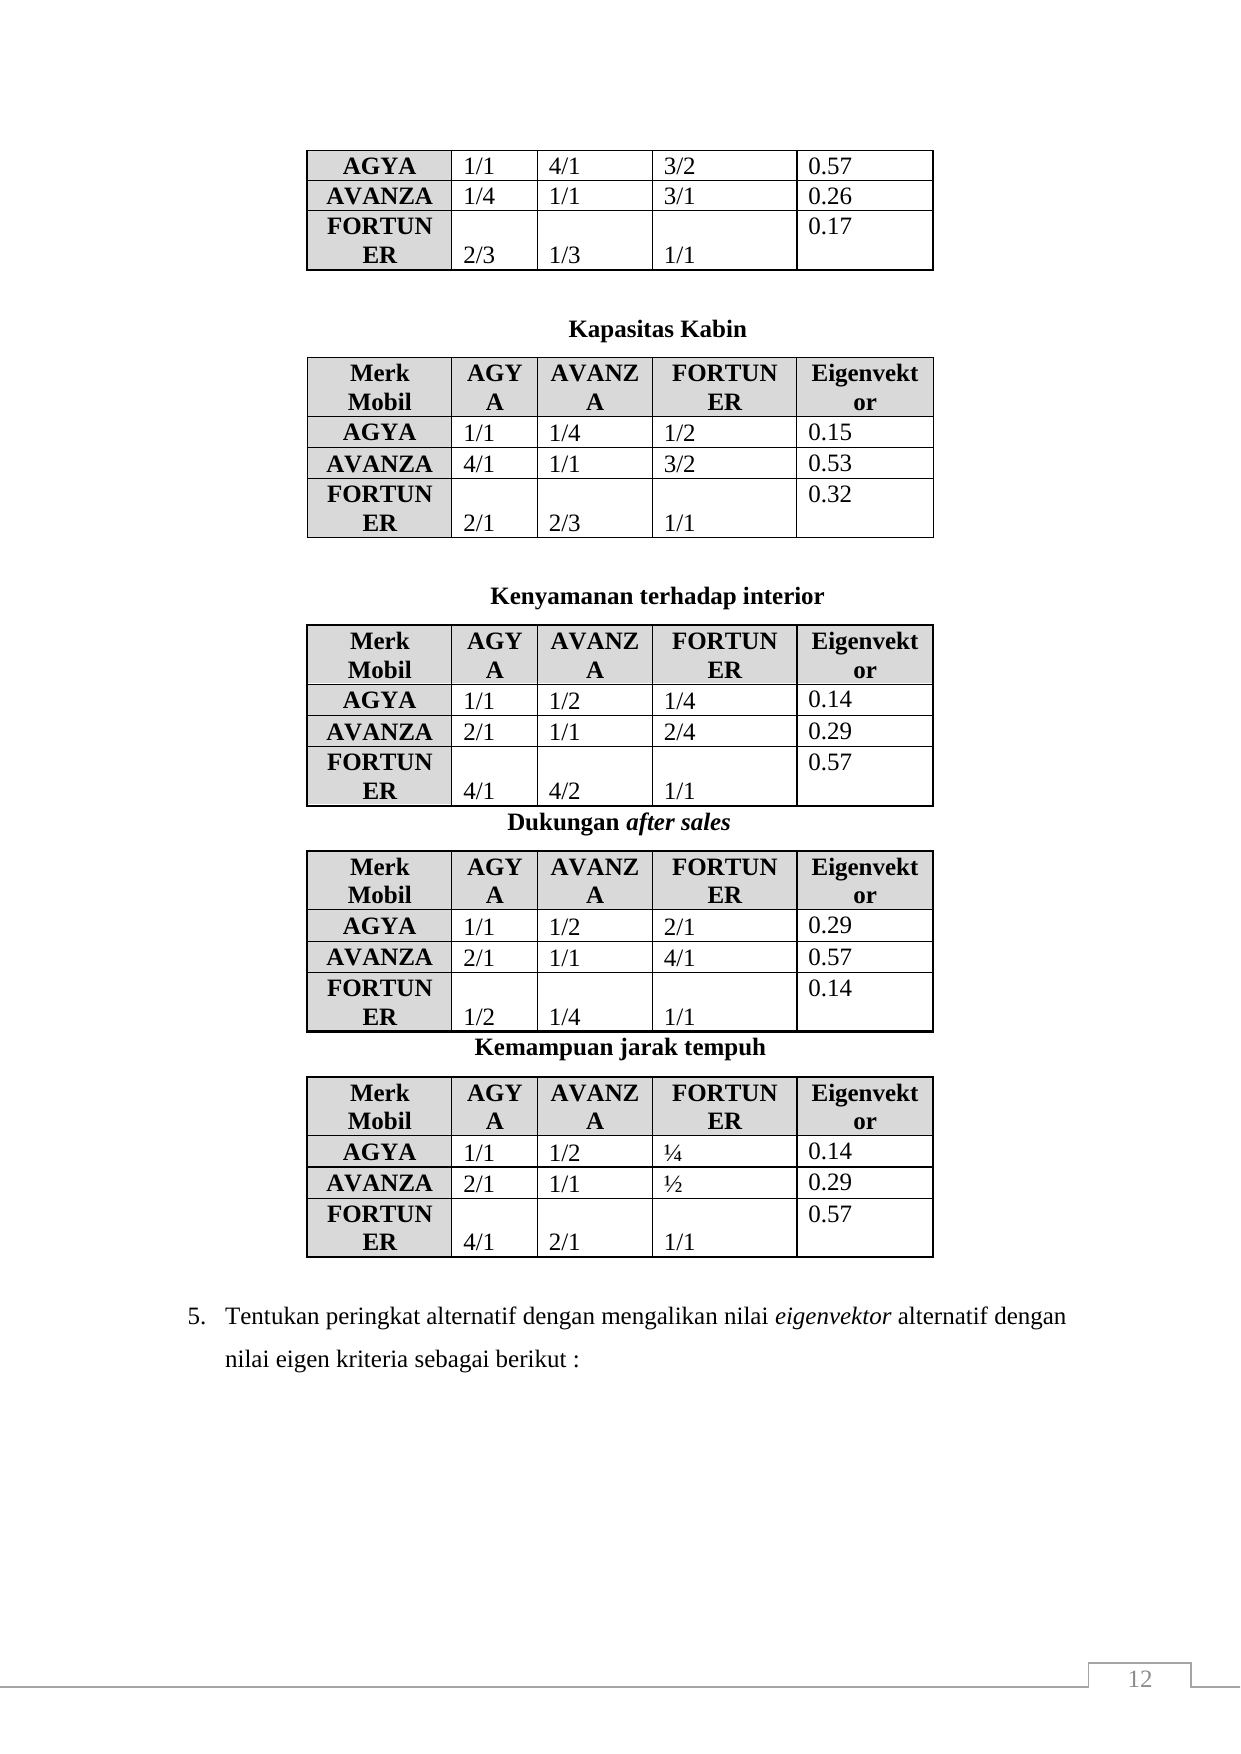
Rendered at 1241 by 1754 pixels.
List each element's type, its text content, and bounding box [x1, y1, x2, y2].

table_cell 0.14 [798, 685, 932, 715]
table_cell 1/1 [653, 211, 796, 269]
table_header FORTUNER [653, 1078, 796, 1135]
table_header AVANZA [538, 1078, 652, 1135]
table_cell ¼ [653, 1136, 796, 1166]
table_header Merk Mobil [308, 1078, 451, 1135]
table_cell 1/1 [452, 910, 537, 941]
table_cell 2/1 [653, 910, 796, 941]
table_cell AGYA [308, 910, 451, 941]
table_cell AGYA [308, 417, 451, 447]
table_cell FORTUNER [308, 211, 451, 269]
table_cell 1/4 [452, 181, 537, 210]
table_cell 2/4 [653, 716, 796, 746]
table_cell 1/1 [452, 1136, 537, 1166]
table_cell 0.53 [797, 448, 933, 478]
table_cell 2/1 [452, 1168, 537, 1198]
table_cell 0.57 [798, 942, 932, 972]
list Tentukan peringkat alternatif dengan mengalikan nilai eigenvektor alternatif dengan nilai eigen kriteria sebagai berikut : [187, 1301, 1090, 1373]
table_cell FORTUNER [308, 973, 451, 1030]
table_cell AVANZA [308, 716, 451, 746]
table_cell FORTUNER [308, 479, 451, 537]
table_cell 2/3 [452, 211, 537, 269]
table_cell ½ [653, 1168, 796, 1198]
table_cell 1/4 [653, 685, 796, 715]
table_cell 0.57 [798, 1199, 932, 1256]
table_cell AVANZA [308, 448, 451, 478]
table_cell 2/1 [452, 942, 537, 972]
table_header FORTUNER [653, 626, 796, 683]
table_cell 1/1 [538, 942, 652, 972]
table_cell 0.29 [798, 716, 932, 746]
table_cell 0.57 [798, 747, 932, 804]
table_cell 1/2 [452, 973, 537, 1030]
table_cell FORTUNER [308, 747, 451, 804]
table_cell 4/1 [452, 747, 537, 804]
table_header AGYA [452, 626, 537, 683]
table_header AGYA [452, 852, 537, 909]
table_cell 1/1 [538, 448, 652, 478]
table_cell AVANZA [308, 942, 451, 972]
table_cell AVANZA [308, 1168, 451, 1198]
table_cell 4/1 [653, 942, 796, 972]
table_cell 1/3 [538, 211, 652, 269]
table_header AVANZA [538, 626, 652, 683]
table_cell 0.14 [798, 1136, 932, 1166]
table_cell 1/4 [538, 417, 652, 447]
table_cell 1/2 [653, 417, 796, 447]
table_cell 2/3 [538, 479, 652, 537]
table_header AGYA [452, 358, 537, 416]
table_cell 1/1 [452, 685, 537, 715]
table_cell 2/1 [452, 479, 537, 537]
table_cell 1/1 [538, 716, 652, 746]
table_cell 0.57 [798, 151, 932, 180]
table_header FORTUNER [653, 358, 796, 416]
table_cell 0.29 [798, 1168, 932, 1198]
table_cell AGYA [308, 685, 451, 715]
table_cell 2/1 [538, 1199, 652, 1256]
table_cell 1/2 [538, 910, 652, 941]
table_cell 4/2 [538, 747, 652, 804]
table_header Eigenvektor [798, 1078, 932, 1135]
table_header Eigenvektor [797, 358, 933, 416]
text Kemampuan jarak tempuh [150, 1032, 1090, 1061]
list Kapasitas Kabin [225, 314, 1090, 343]
table_cell 1/1 [653, 479, 796, 537]
table_header Merk Mobil [308, 358, 451, 416]
table_cell 0.17 [798, 211, 932, 269]
table_cell 1/2 [538, 1136, 652, 1166]
table_cell 1/1 [653, 747, 796, 804]
table_cell 0.29 [798, 910, 932, 941]
table_cell 0.15 [797, 417, 933, 447]
table_header AVANZA [538, 852, 652, 909]
table_header Merk Mobil [308, 852, 451, 909]
table_cell 3/2 [653, 448, 796, 478]
table_cell 4/1 [452, 1199, 537, 1256]
table_cell 1/1 [452, 417, 537, 447]
table_header AVANZA [538, 358, 652, 416]
table_cell 3/1 [653, 181, 796, 210]
table_cell AVANZA [308, 181, 451, 210]
table_cell 1/4 [538, 973, 652, 1030]
table_cell 0.14 [798, 973, 932, 1030]
list Kenyamanan terhadap interior [225, 581, 1090, 609]
table_cell AGYA [308, 151, 451, 180]
table_header Merk Mobil [308, 626, 451, 683]
text Dukungan after sales [150, 807, 1090, 835]
table_cell 4/1 [538, 151, 652, 180]
table_header Eigenvektor [798, 852, 932, 909]
table_cell 0.32 [797, 479, 933, 537]
table_header FORTUNER [653, 852, 796, 909]
table_cell 2/1 [452, 716, 537, 746]
table_cell AGYA [308, 1136, 451, 1166]
table_cell 1/1 [653, 1199, 796, 1256]
table_cell 1/1 [653, 973, 796, 1030]
table_cell 3/2 [653, 151, 796, 180]
table_cell 1/1 [538, 1168, 652, 1198]
table_cell 1/1 [538, 181, 652, 210]
table_header AGYA [452, 1078, 537, 1135]
table_cell 1/1 [452, 151, 537, 180]
table_cell 4/1 [452, 448, 537, 478]
table_header Eigenvektor [798, 626, 932, 683]
table_cell 1/2 [538, 685, 652, 715]
table_cell 0.26 [798, 181, 932, 210]
table_cell FORTUNER [308, 1199, 451, 1256]
